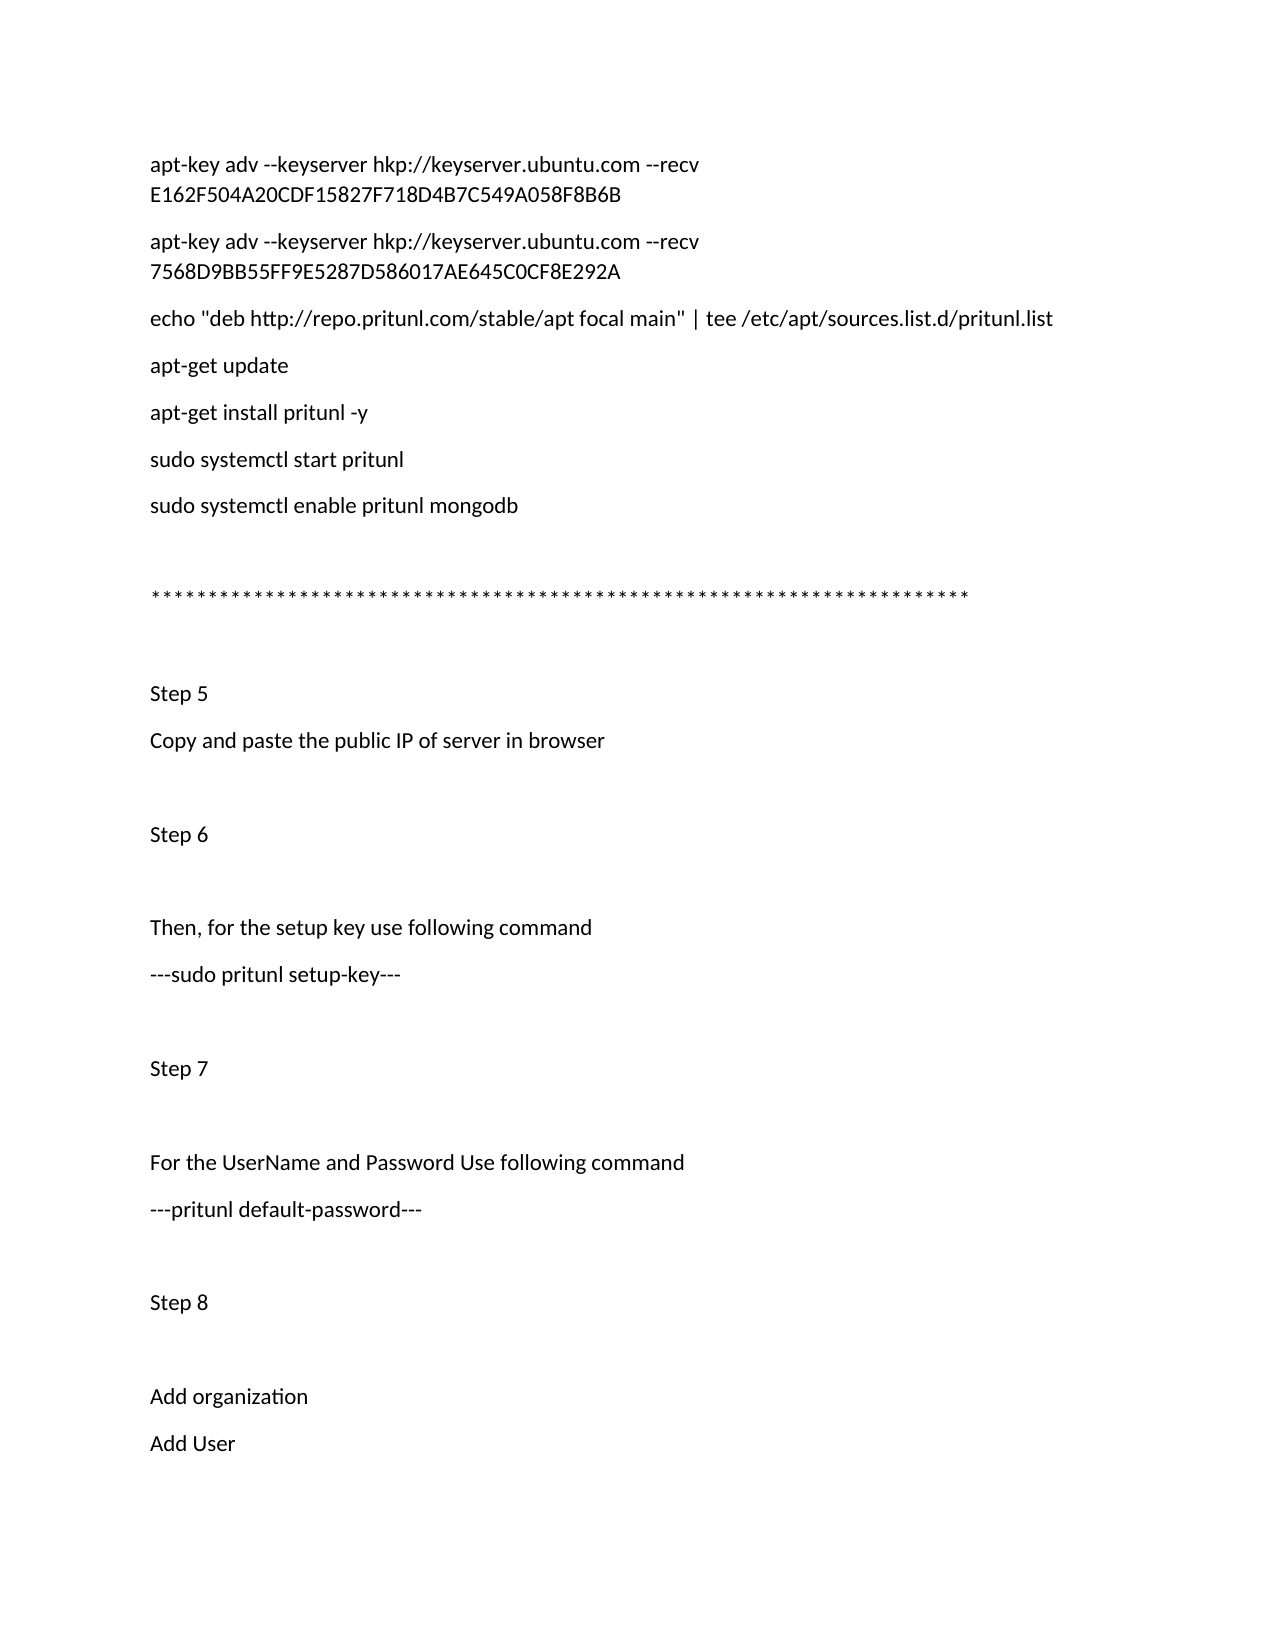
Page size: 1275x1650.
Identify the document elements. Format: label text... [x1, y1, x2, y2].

text apt-get update [150, 351, 1125, 379]
text echo "deb http://repo.pritunl.com/stable/apt focal main" | tee /etc/apt/sources.list.d/pritunl.list [150, 304, 1125, 332]
text ---pritunl default-password--- [150, 1195, 1125, 1223]
text Copy and paste the public IP of server in browser [150, 726, 1125, 754]
text Add User [150, 1429, 1125, 1457]
text apt-key adv --keyserver hkp://keyserver.ubuntu.com --recv E162F504A20CDF15827F718D4B7C549A058F8B6B [150, 150, 1125, 208]
text apt-key adv --keyserver hkp://keyserver.ubuntu.com --recv 7568D9BB55FF9E5287D586017AE645C0CF8E292A [150, 227, 1125, 285]
text sudo systemctl enable pritunl mongodb [150, 492, 1125, 520]
text Step 7 [150, 1054, 1125, 1082]
text For the UserName and Password Use following command [150, 1148, 1125, 1176]
text ---sudo pritunl setup-key--- [150, 960, 1125, 988]
text ************************************************************************ [150, 585, 1125, 613]
text sudo systemctl start pritunl [150, 445, 1125, 473]
text Step 8 [150, 1288, 1125, 1317]
text Add organization [150, 1382, 1125, 1410]
text Then, for the setup key use following command [150, 913, 1125, 942]
text Step 5 [150, 679, 1125, 707]
text Step 6 [150, 820, 1125, 848]
text apt-get install pritunl -y [150, 398, 1125, 426]
